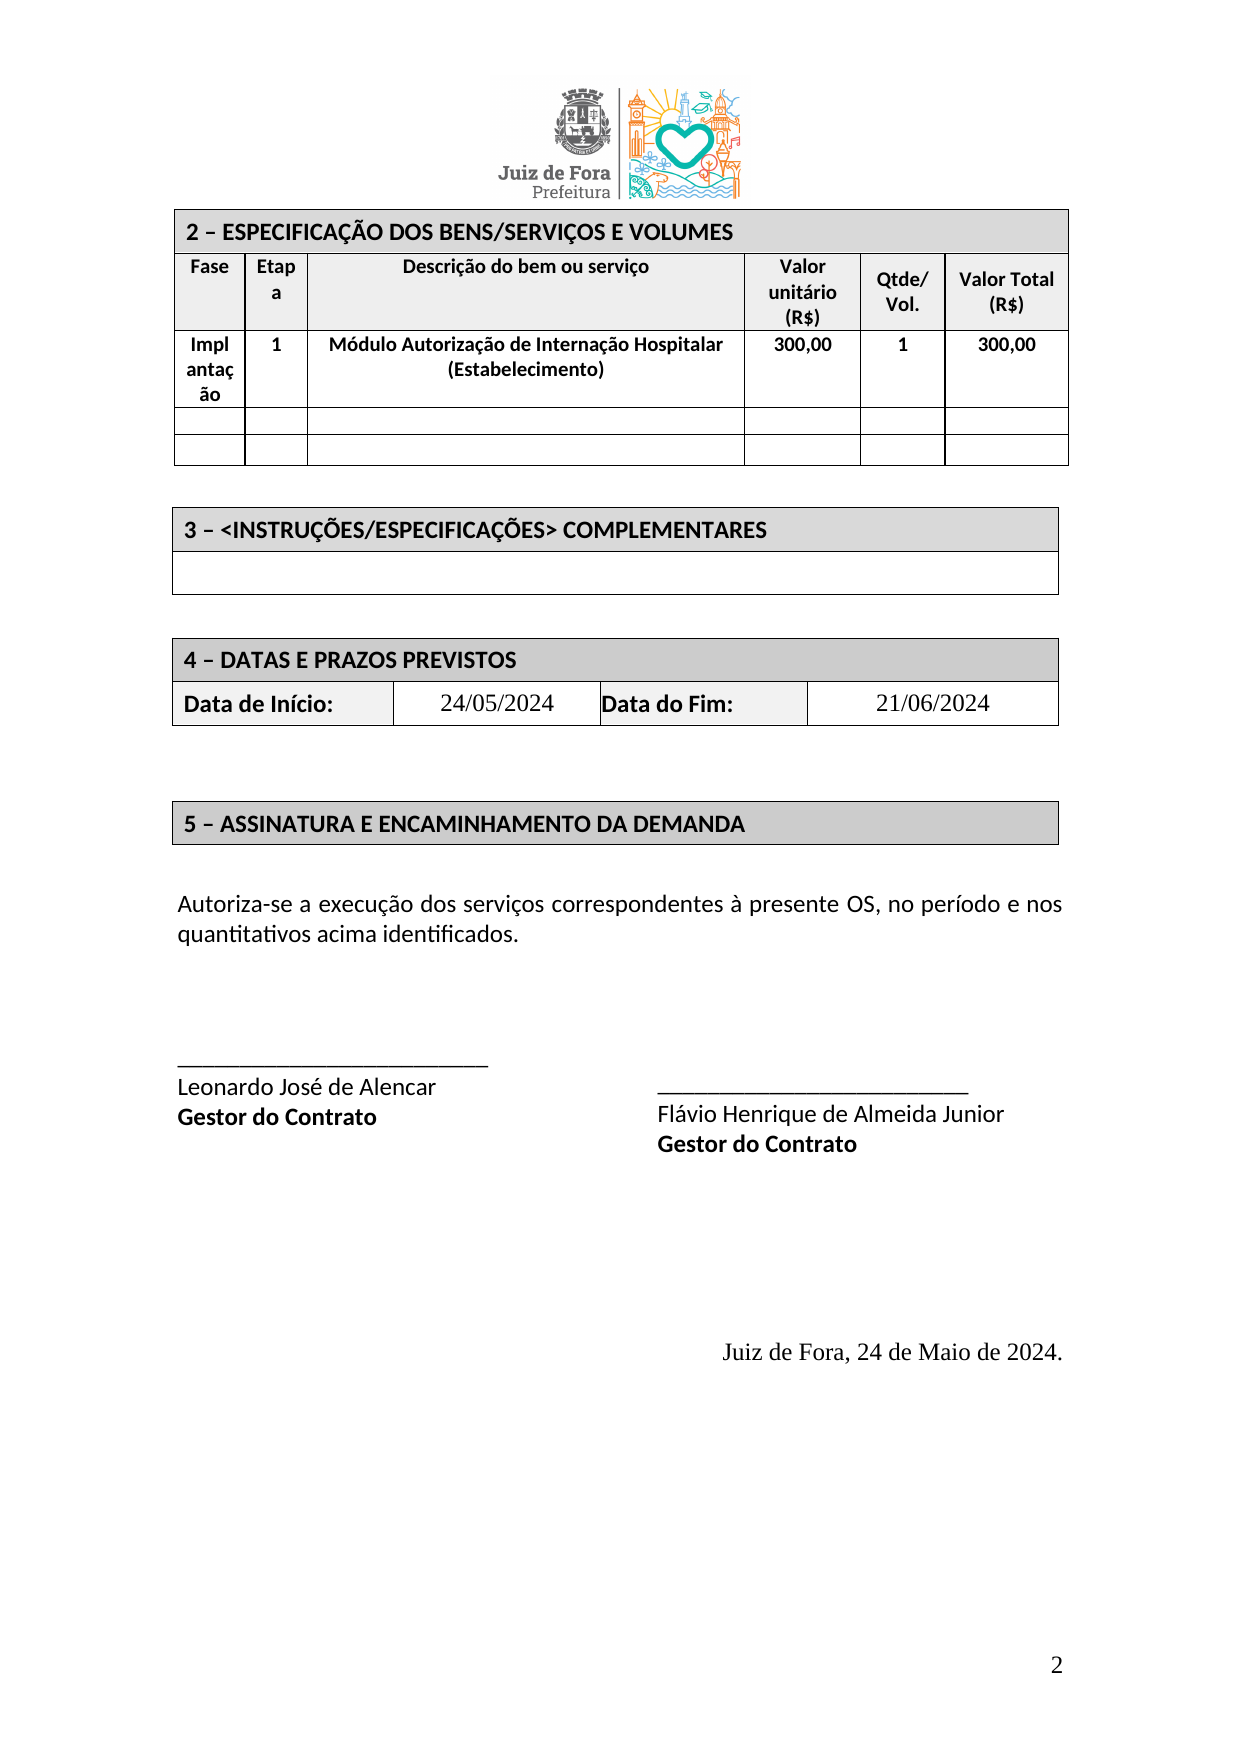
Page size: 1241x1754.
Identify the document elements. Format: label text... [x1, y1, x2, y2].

table_cell [175, 435, 244, 465]
table_cell 1 [246, 331, 307, 407]
table_cell 300,00 [946, 331, 1068, 407]
text Autoriza-se a execução dos serviços correspondentes à presente OS, no período e nos quantitativos acima identificados. [177, 888, 1063, 949]
table_cell Módulo Autorização de Internação Hospitalar (Estabelecimento) [308, 331, 744, 407]
table_cell [946, 435, 1068, 465]
table_header 3 – <INSTRUÇÕES/ESPECIFICAÇÕES> COMPLEMENTARES [173, 508, 1058, 551]
table_cell Fase [175, 254, 244, 330]
table_cell 24/05/2024 [394, 682, 600, 724]
text Gestor do Contrato [657, 1128, 1063, 1159]
table_cell [745, 435, 860, 465]
table_header 2 – ESPECIFICAÇÃO DOS BENS/SERVIÇOS E VOLUMES [175, 210, 1068, 252]
text Flávio Henrique de Almeida Junior [657, 1098, 1063, 1128]
table_cell [308, 435, 744, 465]
table_cell [246, 435, 307, 465]
table_cell [946, 408, 1068, 433]
picture [489, 75, 751, 209]
table_cell Valor unitário (R$) [745, 254, 860, 330]
table_header 5 – ASSINATURA E ENCAMINHAMENTO DA DEMANDA [173, 802, 1058, 844]
text Leonardo José de Alencar [177, 1071, 582, 1101]
table_cell [861, 408, 944, 433]
table_cell Data do Fim: [601, 682, 807, 724]
table_cell [861, 435, 944, 465]
table_cell [745, 408, 860, 433]
table_cell Valor Total (R$) [946, 254, 1068, 330]
table_cell [246, 408, 307, 433]
table_cell Qtde/Vol. [861, 254, 944, 330]
table_cell Descrição do bem ou serviço [308, 254, 744, 330]
text Juiz de Fora, 24 de Maio de 2024. [218, 1337, 1063, 1365]
table_cell 300,00 [745, 331, 860, 407]
table_cell Implantação [175, 331, 244, 407]
table_cell [173, 552, 1058, 594]
table_cell 1 [861, 331, 944, 407]
table_header 4 – DATAS E PRAZOS PREVISTOS [173, 639, 1058, 681]
text _________________________ [177, 1040, 582, 1071]
table_cell Data de Início: [173, 682, 393, 724]
text _________________________ [657, 1067, 1063, 1098]
table_cell [175, 408, 244, 433]
table_cell 21/06/2024 [808, 682, 1058, 724]
table_cell [308, 408, 744, 433]
table_cell Etapa [246, 254, 307, 330]
text Gestor do Contrato [177, 1101, 582, 1132]
